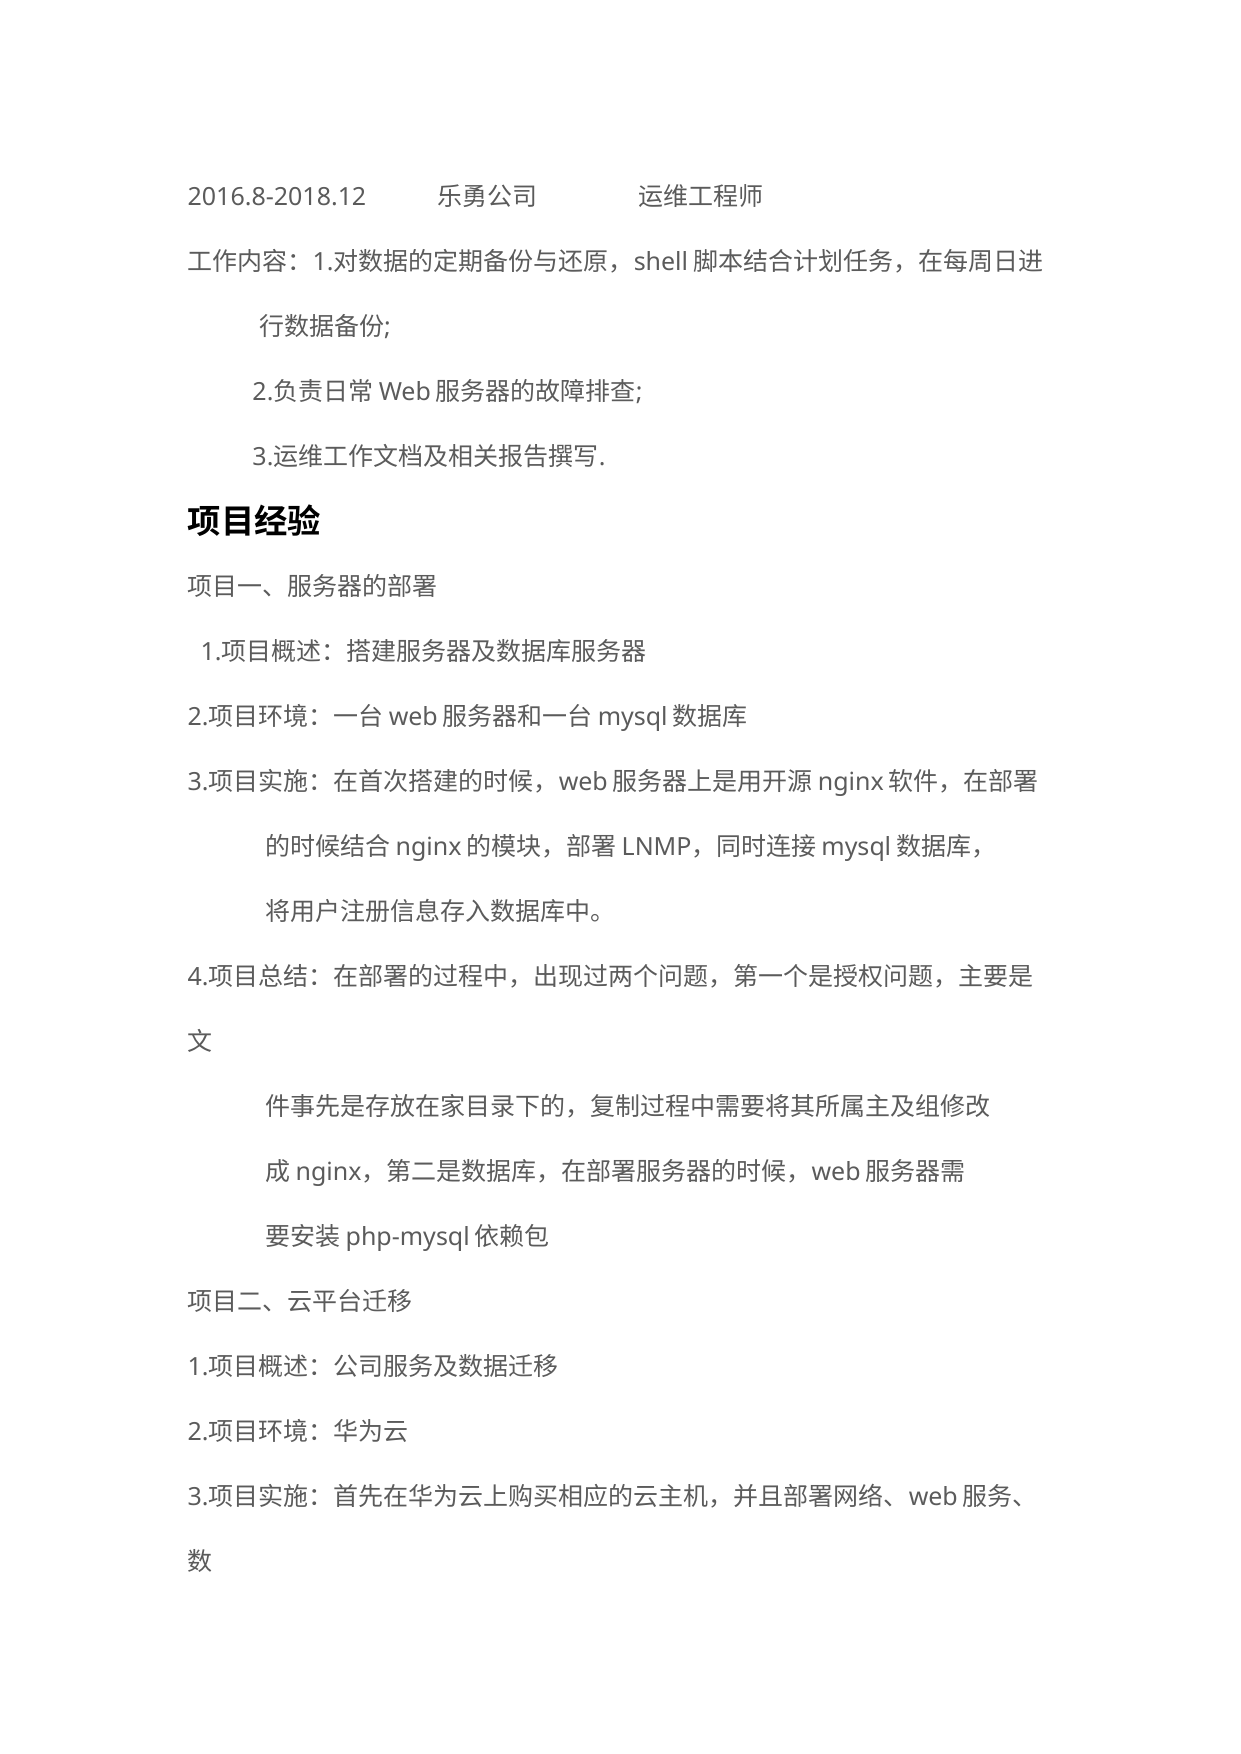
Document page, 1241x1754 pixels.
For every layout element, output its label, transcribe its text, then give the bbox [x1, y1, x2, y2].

list 的时候结合nginx的模块，部署LNMP，同时连接mysql数据库， [187, 812, 1053, 877]
list 件事先是存放在家目录下的，复制过程中需要将其所属主及组修改 [187, 1072, 1053, 1137]
list 项目环境：华为云 [187, 1397, 1053, 1462]
list 项目概述：公司服务及数据迁移 [187, 1332, 1053, 1397]
list 将用户注册信息存入数据库中。 [187, 877, 1053, 942]
text 项目经验 [187, 487, 1053, 552]
list 项目环境：一台web服务器和一台mysql数据库 [187, 682, 1053, 747]
text 项目一、服务器的部署 [187, 552, 1053, 617]
list 项目二、云平台迁移 [187, 1267, 1053, 1332]
text 3.运维工作文档及相关报告撰写. [187, 422, 1053, 487]
text 工作内容：1.对数据的定期备份与还原，shell脚本结合计划任务，在每周日进 [187, 227, 1053, 292]
list 项目实施：在首次搭建的时候，web服务器上是用开源nginx软件，在部署 [187, 747, 1053, 812]
text 2.负责日常Web服务器的故障排查; [187, 357, 1053, 422]
text 1.项目概述：搭建服务器及数据库服务器 [187, 617, 1053, 682]
list 成nginx，第二是数据库，在部署服务器的时候，web服务器需 [187, 1137, 1053, 1202]
list 项目实施：首先在华为云上购买相应的云主机，并且部署网络、web服务、数 [187, 1462, 1053, 1592]
list 要安装php-mysql依赖包 [187, 1202, 1053, 1267]
text 2016.8-2018.12 乐勇公司 运维工程师 [187, 162, 1053, 227]
text 行数据备份; [187, 292, 1053, 357]
list 项目总结：在部署的过程中，出现过两个问题，第一个是授权问题，主要是文 [187, 942, 1053, 1072]
